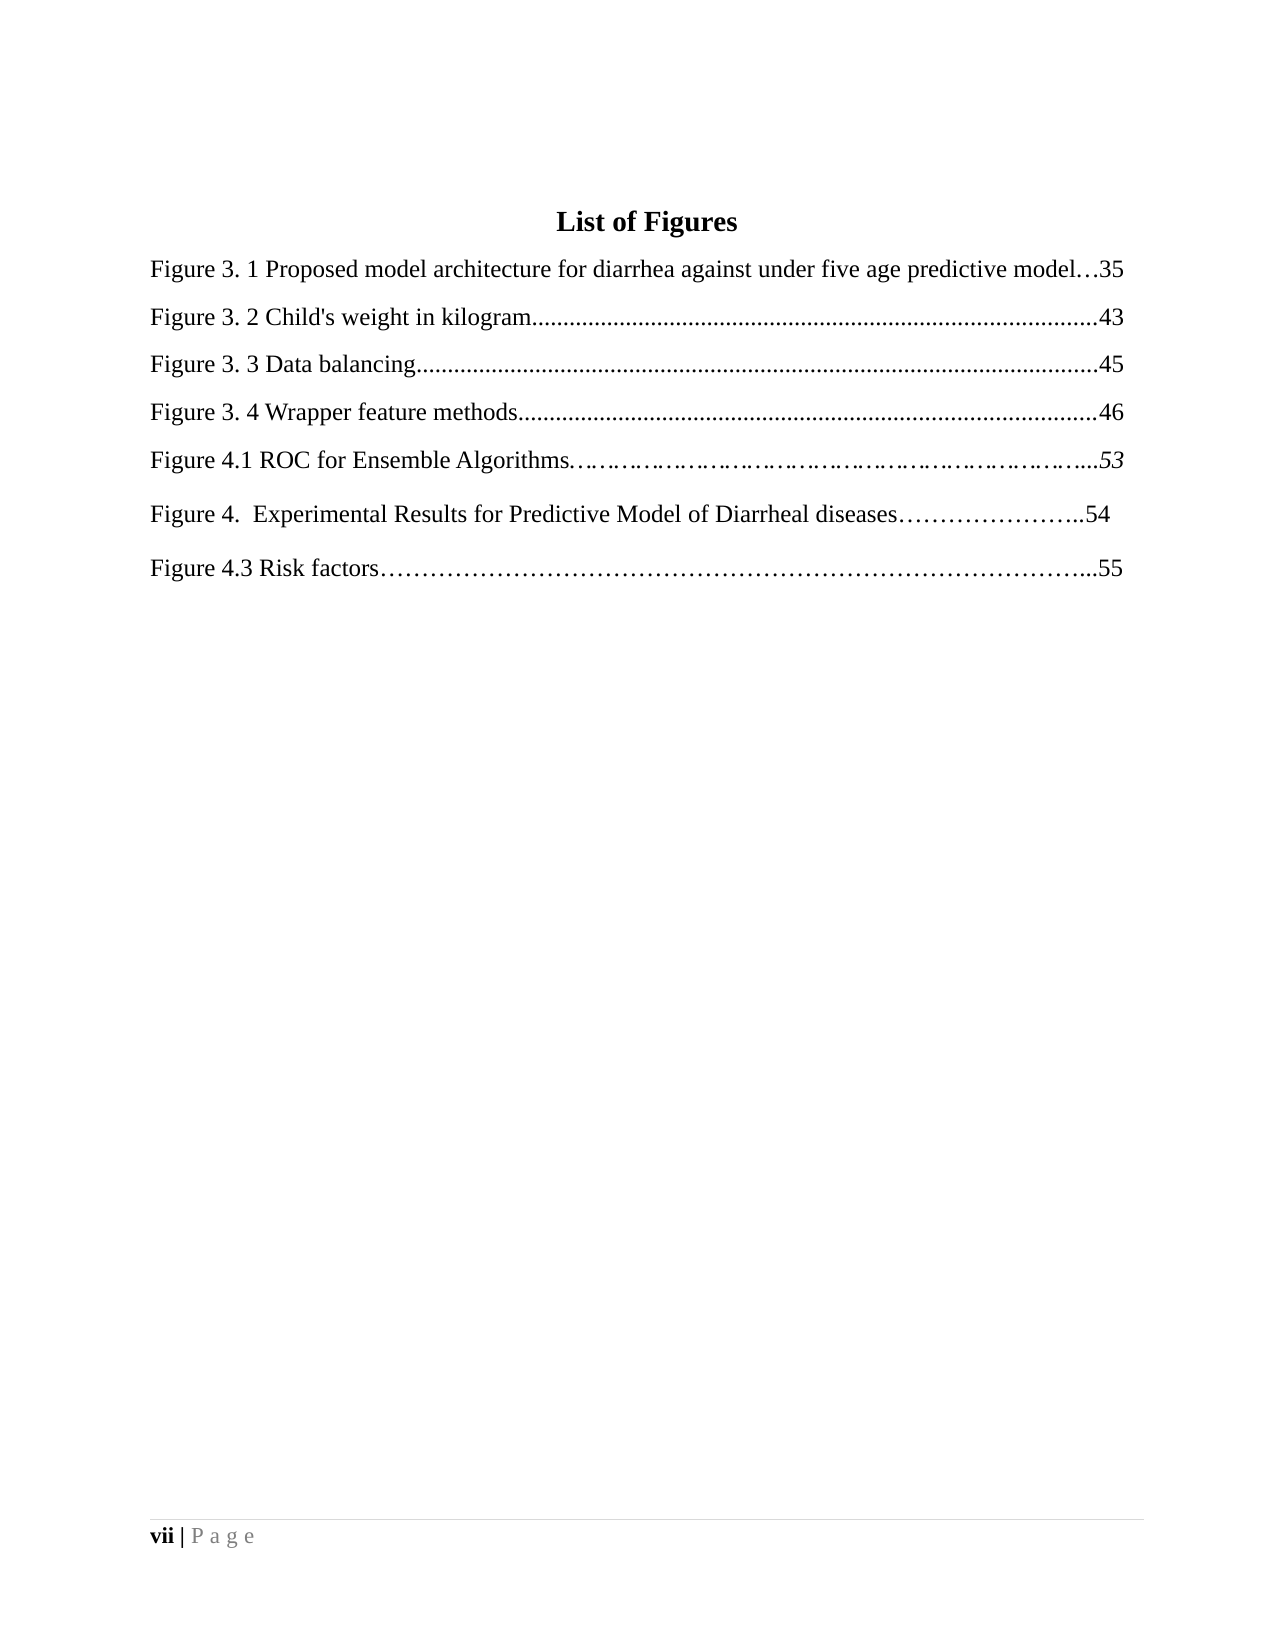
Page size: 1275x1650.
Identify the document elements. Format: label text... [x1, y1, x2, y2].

subtitle List of Figures [150, 204, 1144, 237]
text Figure 3. 2 Child's weight in kilogram 43 [150, 302, 1144, 331]
text Figure 4. 1 Experimental Results for Predictive Model of Diarrheal diseases…………………..54 [150, 499, 1144, 527]
text Figure 3. 1 Proposed model architecture for diarrhea against under five age predictive model 35 [150, 254, 1144, 283]
text Figure 3. 3 Data balancing 45 [150, 349, 1144, 378]
text Figure 3. 4 Wrapper feature methods 46 [150, 397, 1144, 426]
text Figure 4.1 ROC for Ensemble Algorithms……………………………………………………………...53 [150, 445, 1144, 474]
text Figure 4.3 Risk factors…………………………………………………………………………...55 [150, 553, 1144, 581]
